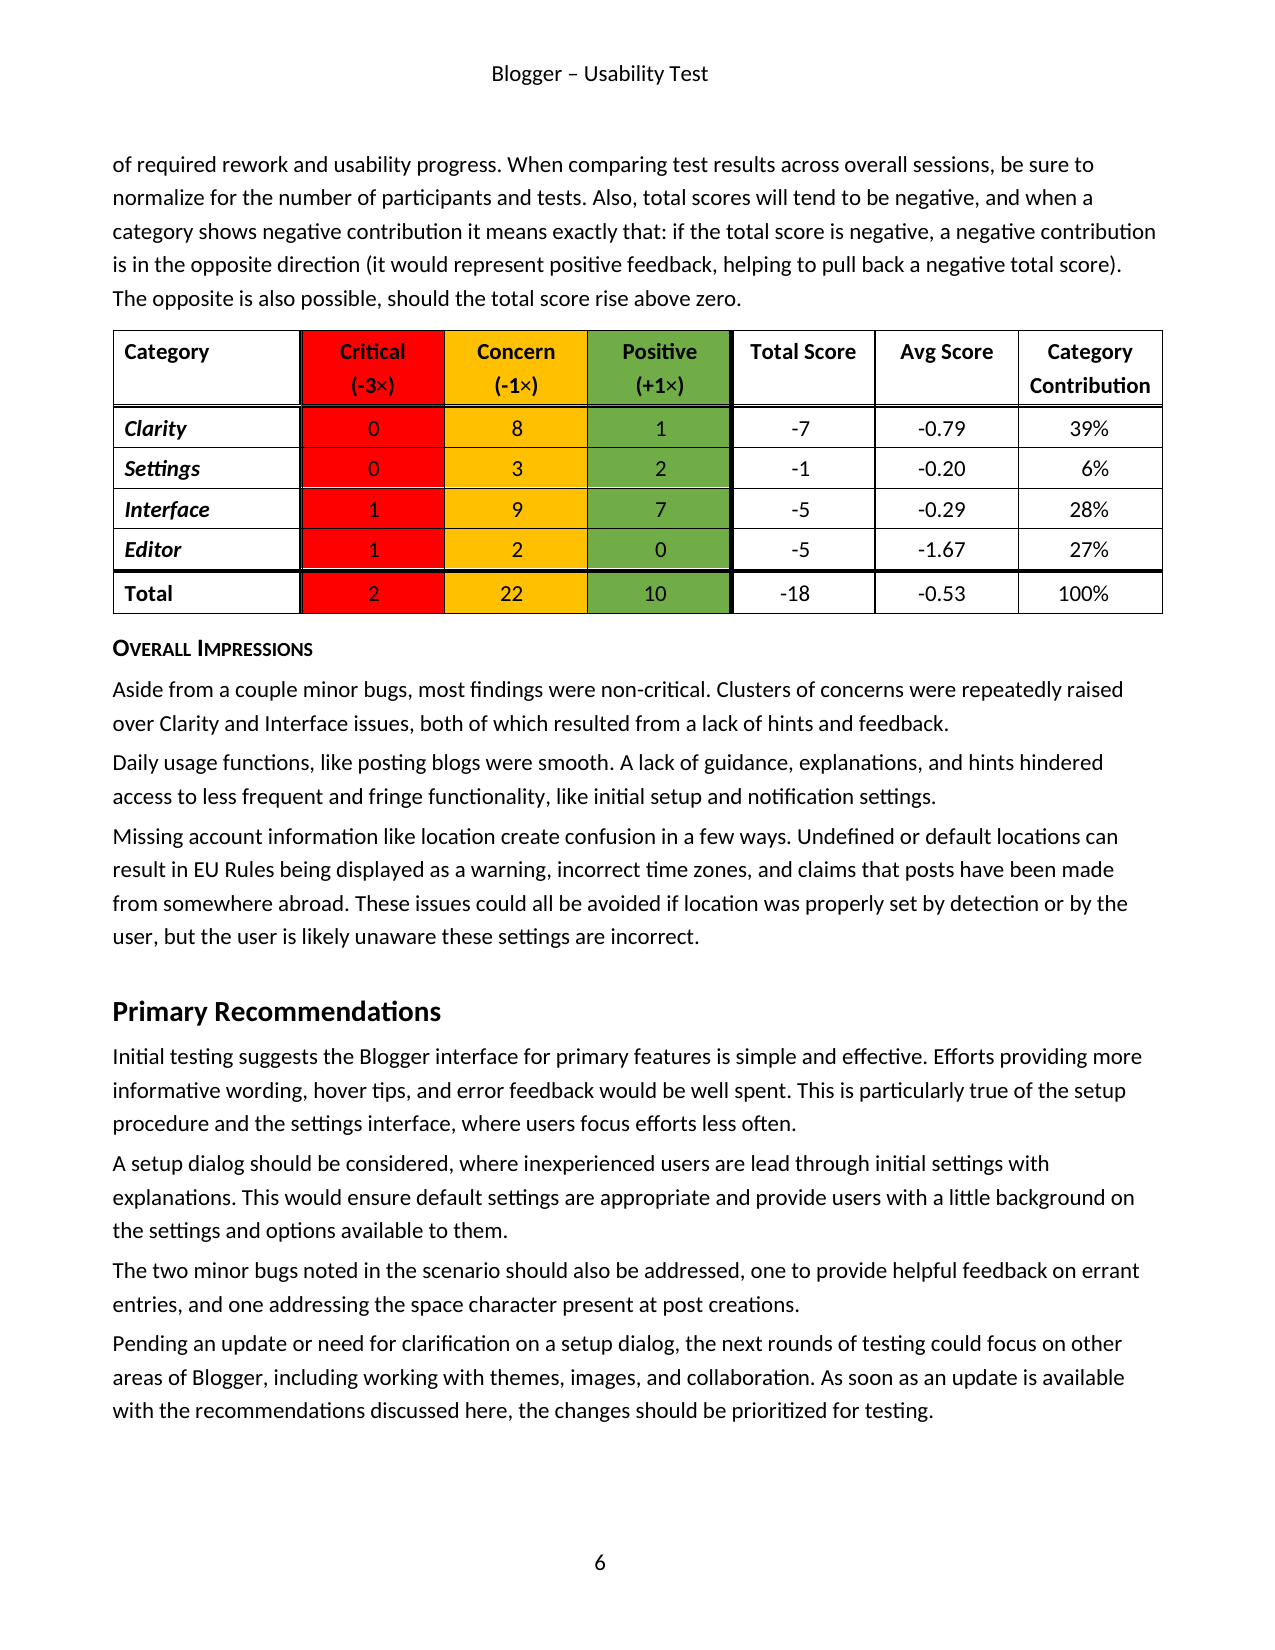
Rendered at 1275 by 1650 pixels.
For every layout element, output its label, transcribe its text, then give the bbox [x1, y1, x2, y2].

table_header Total Score [734, 331, 874, 404]
table_header Critical (-3×) [303, 331, 444, 404]
table_cell 0 [303, 408, 444, 447]
table_cell 6% [1019, 448, 1162, 487]
text The two minor bugs noted in the scenario should also be addressed, one to provide helpful feedback on errant entries, and one addressing the space character present at post creations. [112, 1256, 1162, 1318]
table_cell 10 [588, 573, 729, 613]
table_cell -7 [734, 408, 874, 447]
table_header Avg Score [876, 331, 1018, 404]
table_cell -0.20 [876, 448, 1018, 487]
table_cell 9 [445, 489, 587, 528]
table_cell 0 [588, 529, 729, 568]
subtitle Overall Impressions [112, 632, 1162, 663]
table_cell -0.79 [876, 408, 1018, 447]
text Initial testing suggests the Blogger interface for primary features is simple and effective. Efforts providing more informative wording, hover tips, and error feedback would be well spent. This is particularly true of the setup procedure and the settings interface, where users focus efforts less often. [112, 1042, 1162, 1138]
table_cell 8 [445, 408, 587, 447]
table_header Category [114, 331, 299, 404]
table_cell 1 [588, 408, 729, 447]
text Aside from a couple minor bugs, most findings were non-critical. Clusters of concerns were repeatedly raised over Clarity and Interface issues, both of which resulted from a lack of hints and feedback. [112, 675, 1162, 737]
table_cell -5 [734, 489, 874, 528]
table_cell Editor [114, 529, 299, 568]
table_header Category Contribution [1019, 331, 1162, 404]
subtitle Primary Recommendations [112, 993, 1162, 1029]
table_cell 1 [303, 489, 444, 528]
table_cell -18 [734, 573, 874, 613]
table_cell 1 [303, 529, 444, 568]
table_cell -5 [734, 529, 874, 568]
table_cell Settings [114, 448, 299, 487]
table_cell 28% [1019, 489, 1162, 528]
table_cell 2 [303, 573, 444, 613]
table_cell 2 [588, 448, 729, 487]
table_cell 2 [445, 529, 587, 568]
table_cell 0 [303, 448, 444, 487]
table_cell Clarity [114, 408, 299, 447]
table_cell 22 [445, 573, 587, 613]
table_cell -1.67 [876, 529, 1018, 568]
table_cell 100% [1019, 573, 1162, 613]
table_cell -1 [734, 448, 874, 487]
table_cell -0.53 [876, 573, 1018, 613]
table_cell 7 [588, 489, 729, 528]
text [112, 150, 1162, 312]
table_cell 27% [1019, 529, 1162, 568]
table_header Concern (-1×) [445, 331, 587, 404]
table_cell Total [114, 573, 299, 613]
table_header Positive (+1×) [588, 331, 729, 404]
text Missing account information like location create confusion in a few ways. Undefined or default locations can result in EU Rules being displayed as a warning, incorrect time zones, and claims that posts have been made from somewhere abroad. These issues could all be avoided if location was properly set by detection or by the user, but the user is likely unaware these settings are incorrect. [112, 822, 1162, 951]
table_cell 39% [1019, 408, 1162, 447]
table_cell 3 [445, 448, 587, 487]
text A setup dialog should be considered, where inexperienced users are lead through initial settings with explanations. This would ensure default settings are appropriate and provide users with a little background on the settings and options available to them. [112, 1149, 1162, 1244]
text Pending an update or need for clarification on a setup dialog, the next rounds of testing could focus on other areas of Blogger, including working with themes, images, and collaboration. As soon as an update is available with the recommendations discussed here, the changes should be prioritized for testing. [112, 1329, 1162, 1425]
text Daily usage functions, like posting blogs were smooth. A lack of guidance, explanations, and hints hindered access to less frequent and fringe functionality, like initial setup and notification settings. [112, 748, 1162, 810]
table_cell -0.29 [876, 489, 1018, 528]
table_cell Interface [114, 489, 299, 528]
